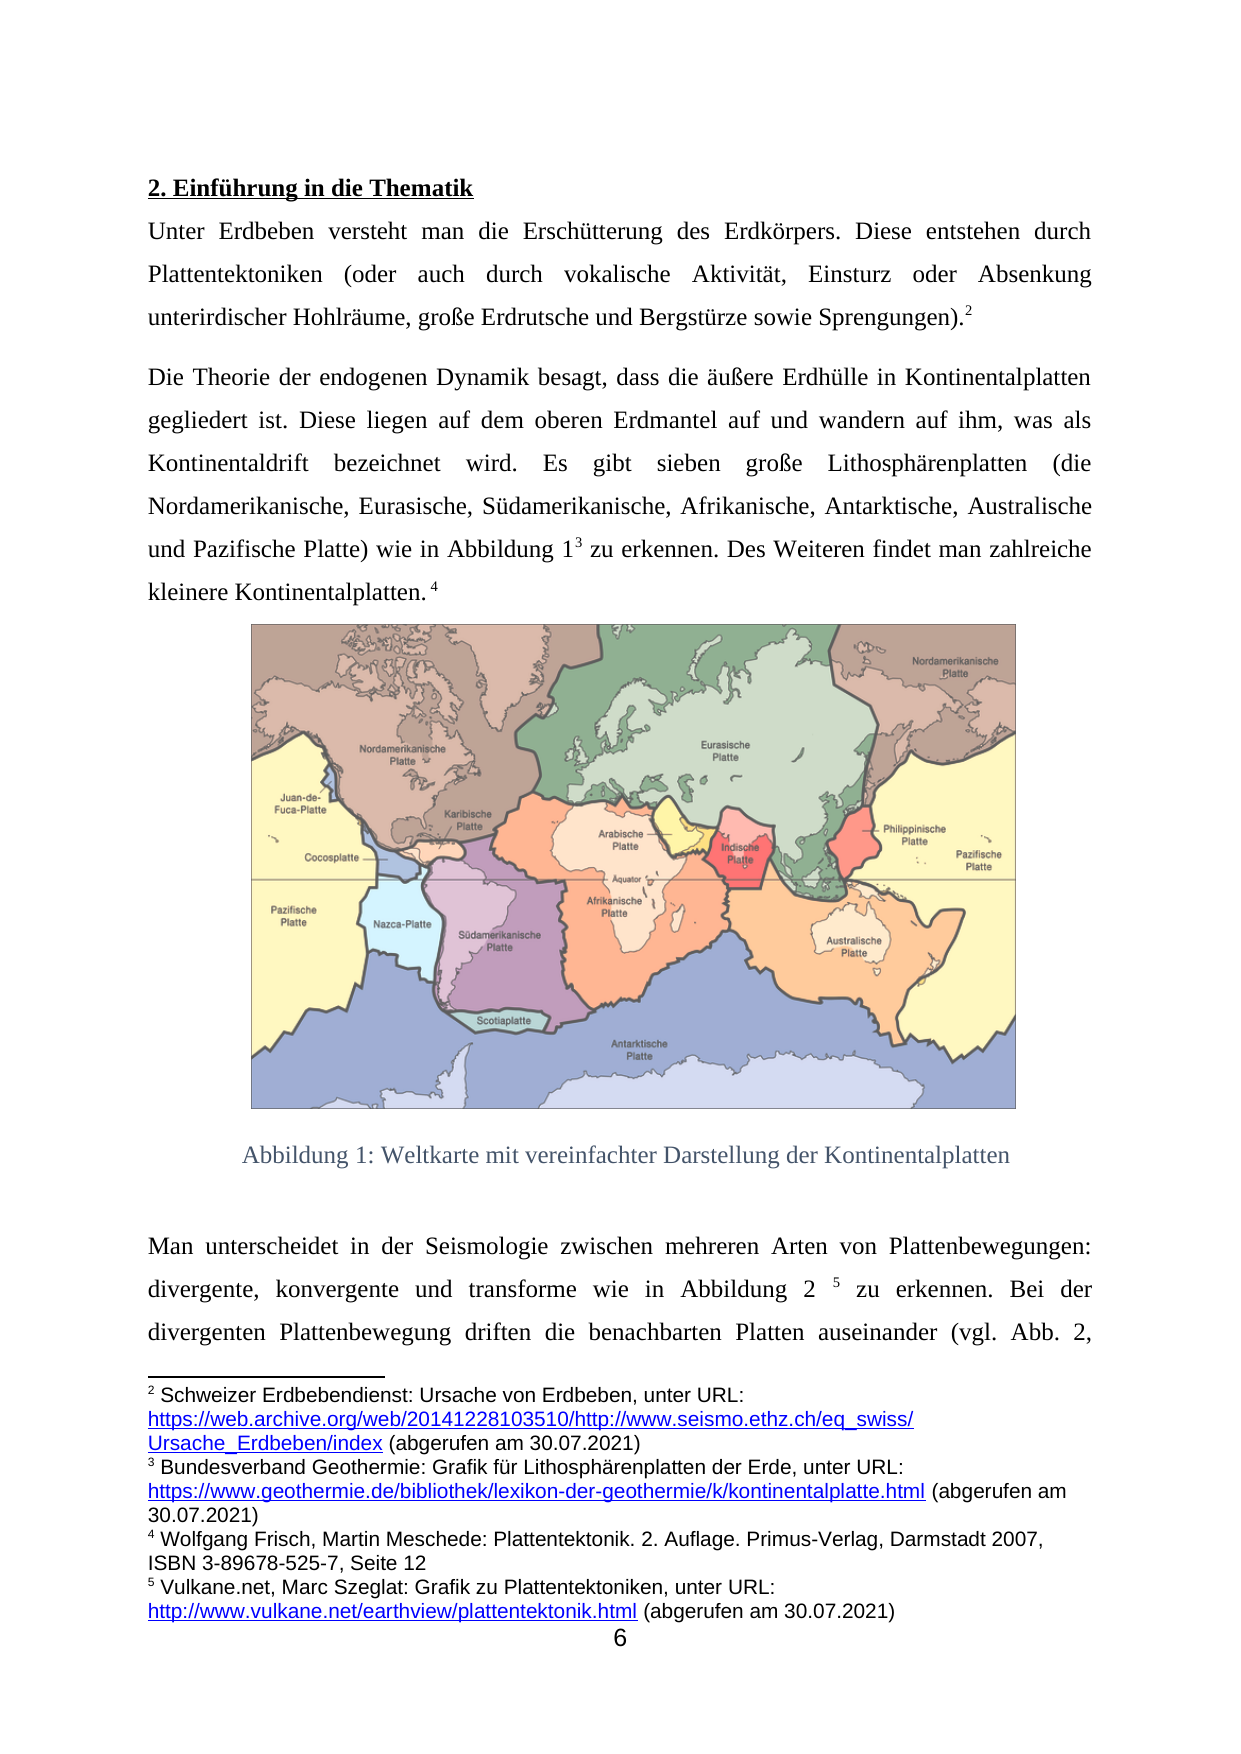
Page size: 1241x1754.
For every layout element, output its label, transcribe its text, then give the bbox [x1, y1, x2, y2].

text Die Theorie der endogenen Dynamik besagt, dass die äußere Erdhülle in Kontinentalplatten gegliedert ist. Diese liegen auf dem oberen Erdmantel auf und wandern auf ihm, was als Kontinentaldrift bezeichnet wird. Es gibt sieben große Lithosphärenplatten (die Nordamerikanische, Eurasische, Südamerikanische, Afrikanische, Antarktische, Australische und Pazifische Platte) wie in Abbildung 1 zu erkennen. Des Weiteren findet man zahlreiche kleinere Kontinentalplatten. [148, 362, 1093, 606]
text Unter Erdbeben versteht man die Erschütterung des Erdkörpers. Diese entstehen durch Plattentektoniken (oder auch durch vokalische Aktivität, Einsturz oder Absenkung unterirdischer Hohlräume, große Erdrutsche und Bergstürze sowie Sprengungen). [148, 216, 1093, 331]
subtitle 2. Einführung in die Thematik [148, 173, 1093, 201]
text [148, 1231, 1093, 1346]
text Abbildung 49: Multiplikativer Effekt des dip des triggernden Bebens auf die Varianz der getriggerten Magnitude für Kalifornien 58 [251, 624, 1016, 1109]
